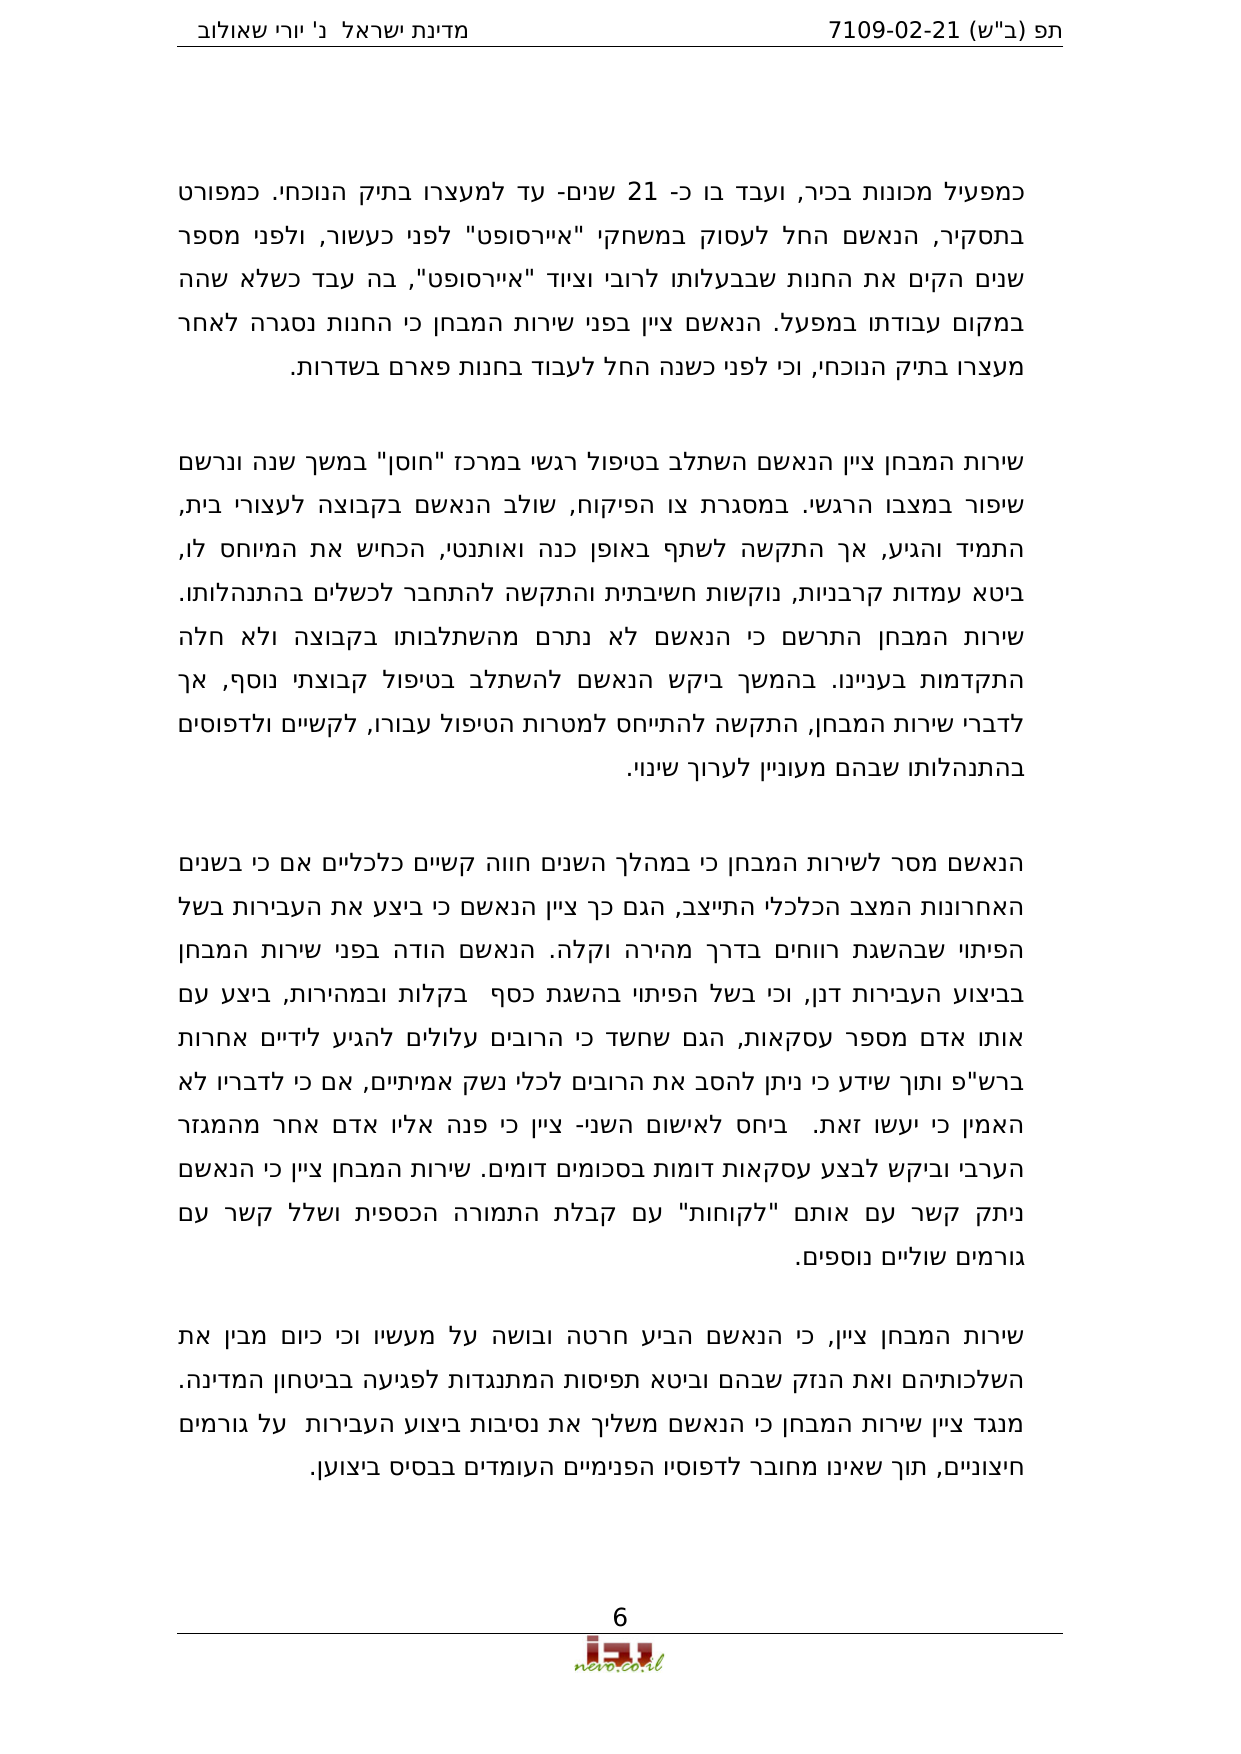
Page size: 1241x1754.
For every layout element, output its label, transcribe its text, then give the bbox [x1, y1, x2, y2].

picture [574, 1635, 666, 1673]
list שירות המבחן ציין הנאשם השתלב בטיפול רגשי במרכז "חוסן" במשך שנה ונרשם שיפור במצבו הרגשי. במסגרת צו הפיקוח, שולב הנאשם בקבוצה לעצורי בית, התמיד והגיע, אך התקשה לשתף באופן כנה ואותנטי, הכחיש את המיוחס לו, ביטא עמדות קרבניות, נוקשות חשיבתית והתקשה להתחבר לכשלים בהתנהלותו. שירות המבחן התרשם כי הנאשם לא נתרם מהשתלבותו בקבוצה ולא חלה התקדמות בעניינו. בהמשך ביקש הנאשם להשתלב בטיפול קבוצתי נוסף, אך לדברי שירות המבחן, התקשה להתייחס למטרות הטיפול עבורו, לקשיים ולדפוסים בהתנהלותו שבהם מעוניין לערוך שינוי. [177, 447, 1026, 782]
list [177, 177, 1063, 381]
list שירות המבחן ציין, כי הנאשם הביע חרטה ובושה על מעשיו וכי כיום מבין את השלכותיהם ואת הנזק שבהם וביטא תפיסות המתנגדות לפגיעה בביטחון המדינה. מנגד ציין שירות המבחן כי הנאשם משליך את נסיבות ביצוע העבירות על גורמים חיצוניים, תוך שאינו מחובר לדפוסיו הפנימיים העומדים בבסיס ביצוען. [177, 1321, 1026, 1482]
list הנאשם מסר לשירות המבחן כי במהלך השנים חווה קשיים כלכליים אם כי בשנים האחרונות המצב הכלכלי התייצב, הגם כך ציין הנאשם כי ביצע את העבירות בשל הפיתוי שבהשגת רווחים בדרך מהירה וקלה. הנאשם הודה בפני שירות המבחן בביצוע העבירות דנן, וכי בשל הפיתוי בהשגת כסף בקלות ובמהירות, ביצע עם אותו אדם מספר עסקאות, הגם שחשד כי הרובים עלולים להגיע לידיים אחרות ברש"פ ותוך שידע כי ניתן להסב את הרובים לכלי נשק אמיתיים, אם כי לדבריו לא האמין כי יעשו זאת. ביחס לאישום השני- ציין כי פנה אליו אדם אחר מהמגזר הערבי וביקש לבצע עסקאות דומות בסכומים דומים. שירות המבחן ציין כי הנאשם ניתק קשר עם אותם "לקוחות" עם קבלת התמורה הכספית ושלל קשר עם גורמים שוליים נוספים. [177, 848, 1026, 1271]
